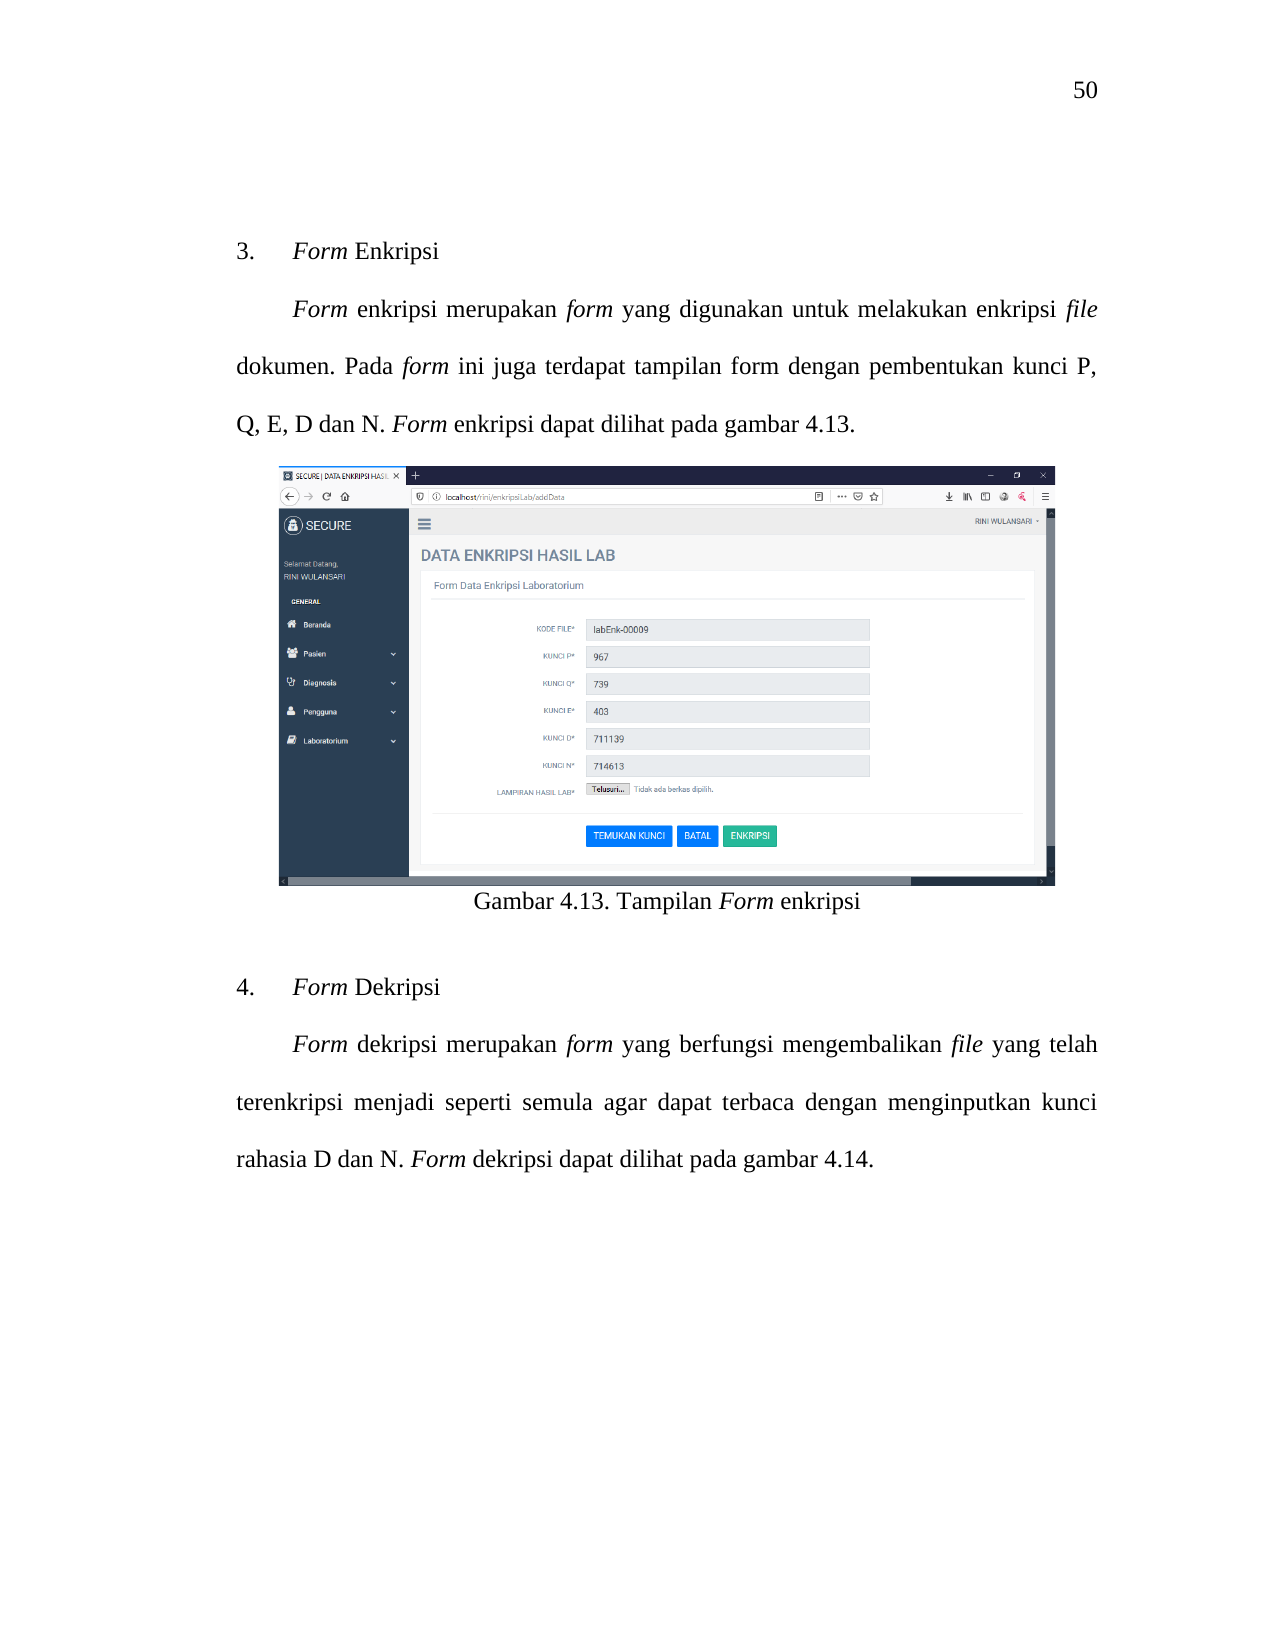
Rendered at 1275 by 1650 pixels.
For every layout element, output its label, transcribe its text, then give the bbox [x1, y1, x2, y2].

list Form dekripsi merupakan form yang berfungsi mengembalikan file yang telah terenkripsi menjadi seperti semula agar dapat terbaca dengan menginputkan kunci rahasia D dan N. Form dekripsi dapat dilihat pada gambar 4.14. [236, 1029, 1098, 1173]
picture [278, 466, 1056, 886]
list Gambar 4.13. Tampilan Form enkripsi [236, 886, 1098, 914]
list Form enkripsi merupakan form yang digunakan untuk melakukan enkripsi file dokumen. Pada form ini juga terdapat tampilan form dengan pembentukan kunci P, Q, E, D dan N. Form enkripsi dapat dilihat pada gambar 4.13. [236, 294, 1098, 437]
list Form Dekripsi [236, 972, 1098, 1001]
list Form Enkripsi [236, 236, 1098, 265]
